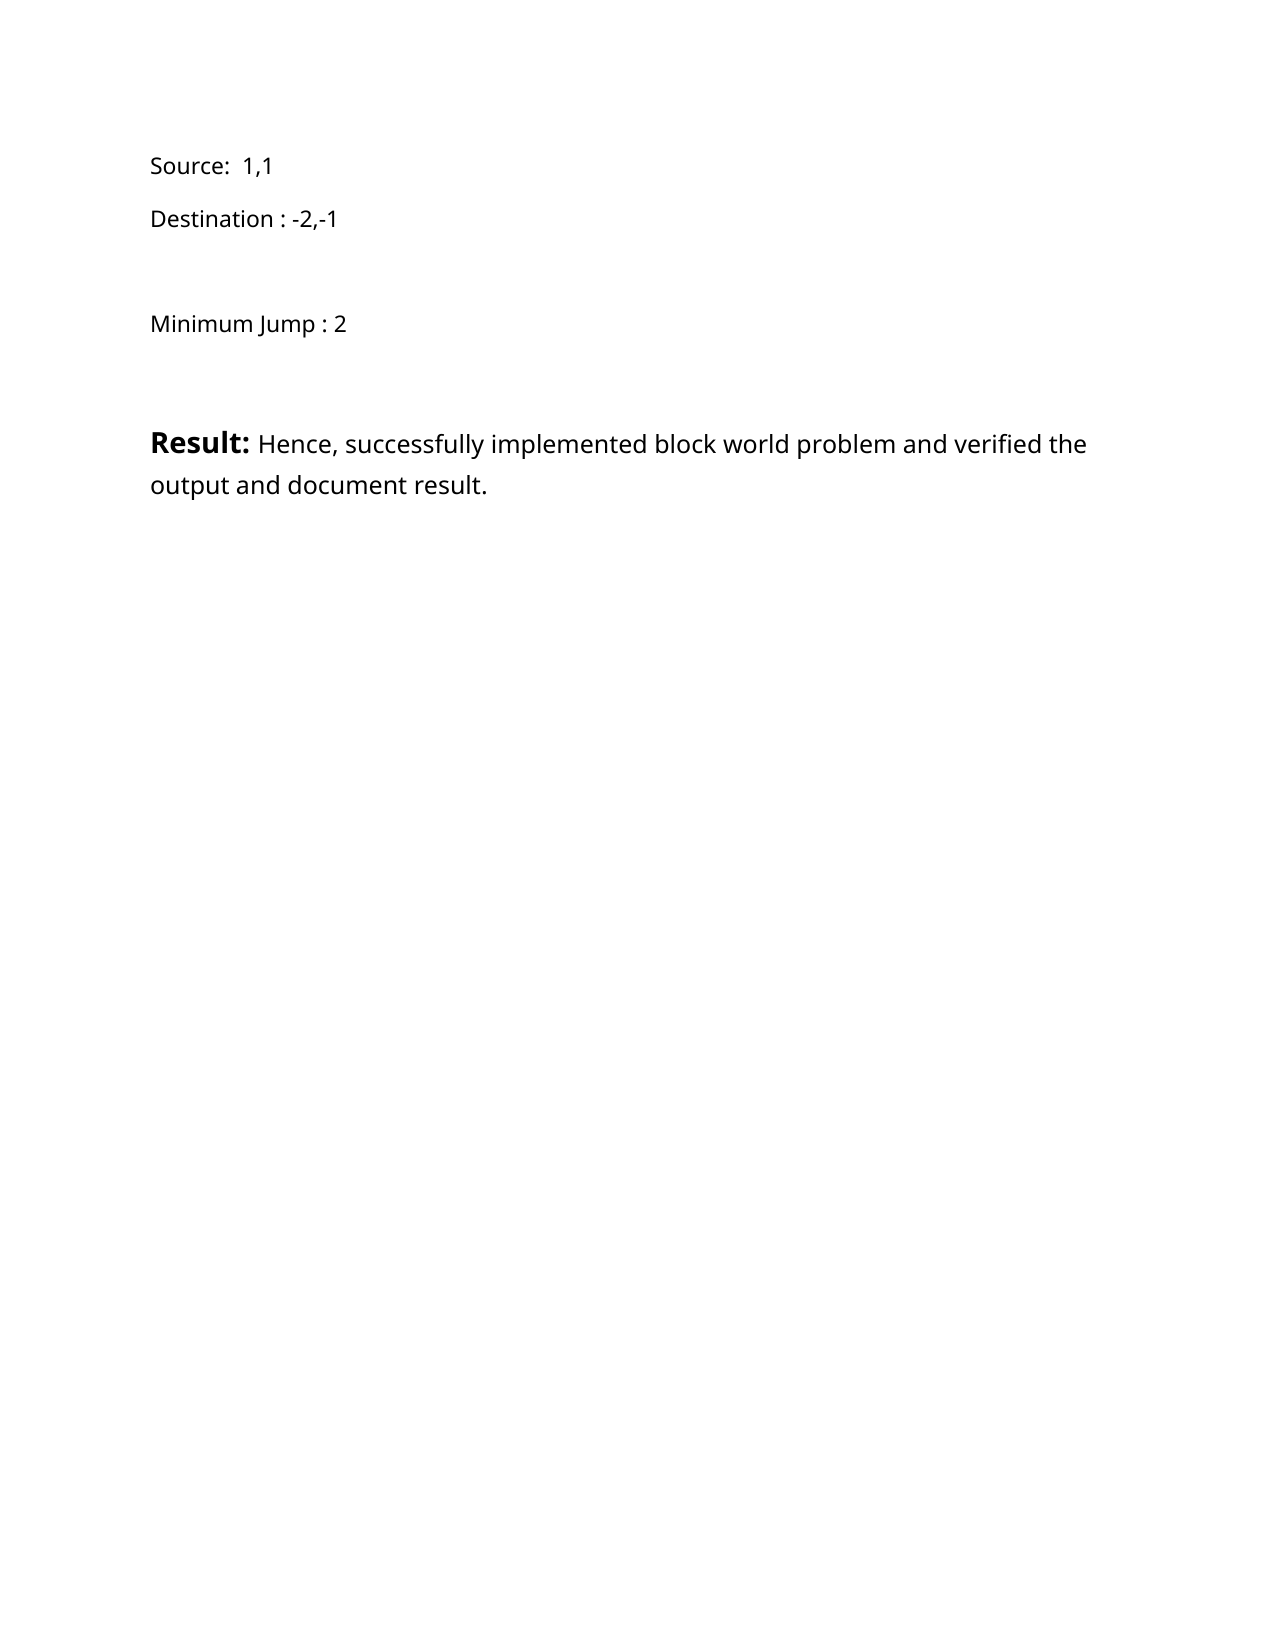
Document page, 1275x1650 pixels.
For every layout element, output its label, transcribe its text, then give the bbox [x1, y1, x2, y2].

text Source: 1,1 [150, 150, 1125, 181]
text Result: Hence, successfully implemented block world problem and verified the output and document result. [150, 423, 1125, 502]
text Destination : -2,-1 [150, 203, 1125, 234]
text Minimum Jump : 2 [150, 308, 1125, 339]
